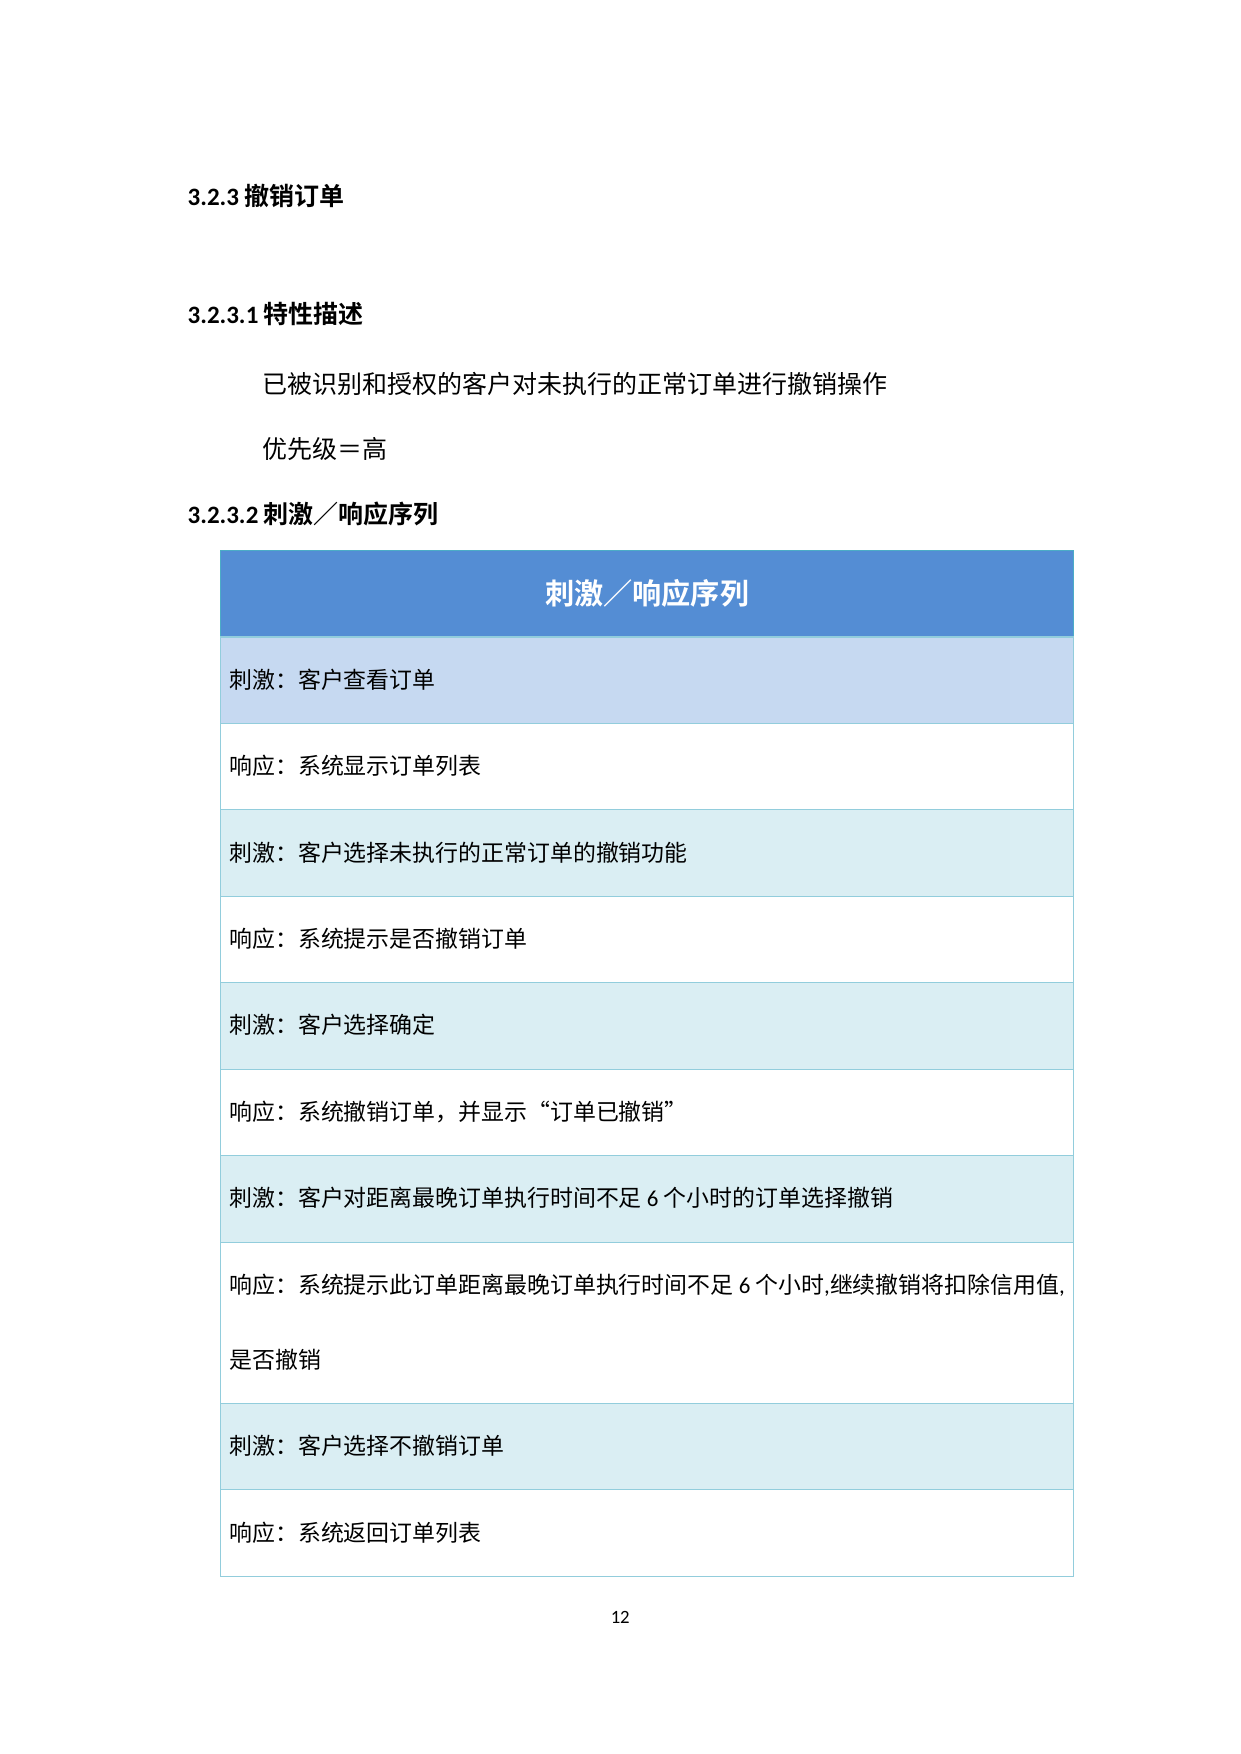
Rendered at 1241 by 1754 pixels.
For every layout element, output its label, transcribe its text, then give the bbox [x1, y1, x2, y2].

text 3.2.3.1特性描述 [187, 281, 1053, 346]
subtitle 3.2.3 撤销订单 [187, 162, 1053, 227]
table_cell 响应：系统显示订单列表 [221, 724, 1073, 809]
table_cell 响应：系统返回订单列表 [221, 1490, 1073, 1576]
table_cell 刺激：客户选择未执行的正常订单的撤销功能 [221, 810, 1073, 896]
table_cell 响应：系统提示是否撤销订单 [221, 897, 1073, 982]
text 优先级＝高 [187, 415, 1053, 480]
table_cell 刺激：客户对距离最晚订单执行时间不足 6 个小时的订单选择撤销 [221, 1156, 1073, 1242]
table_cell 响应：系统撤销订单，并显示“订单已撤销” [221, 1070, 1073, 1155]
table_cell 响应：系统提示此订单距离最晚订单执行时间不足 6 个小时,继续撤销将扣除信用值,是否撤销 [221, 1243, 1073, 1403]
text 3.2.3.2刺激／响应序列 [187, 480, 1053, 545]
table_cell 刺激：客户查看订单 [221, 638, 1073, 723]
table_cell 刺激：客户选择不撤销订单 [221, 1404, 1073, 1489]
table_cell 刺激：客户选择确定 [221, 983, 1073, 1069]
table_header 刺激／响应序列 [221, 551, 1073, 636]
text 已被识别和授权的客户对未执行的正常订单进行撤销操作 [187, 350, 1053, 415]
